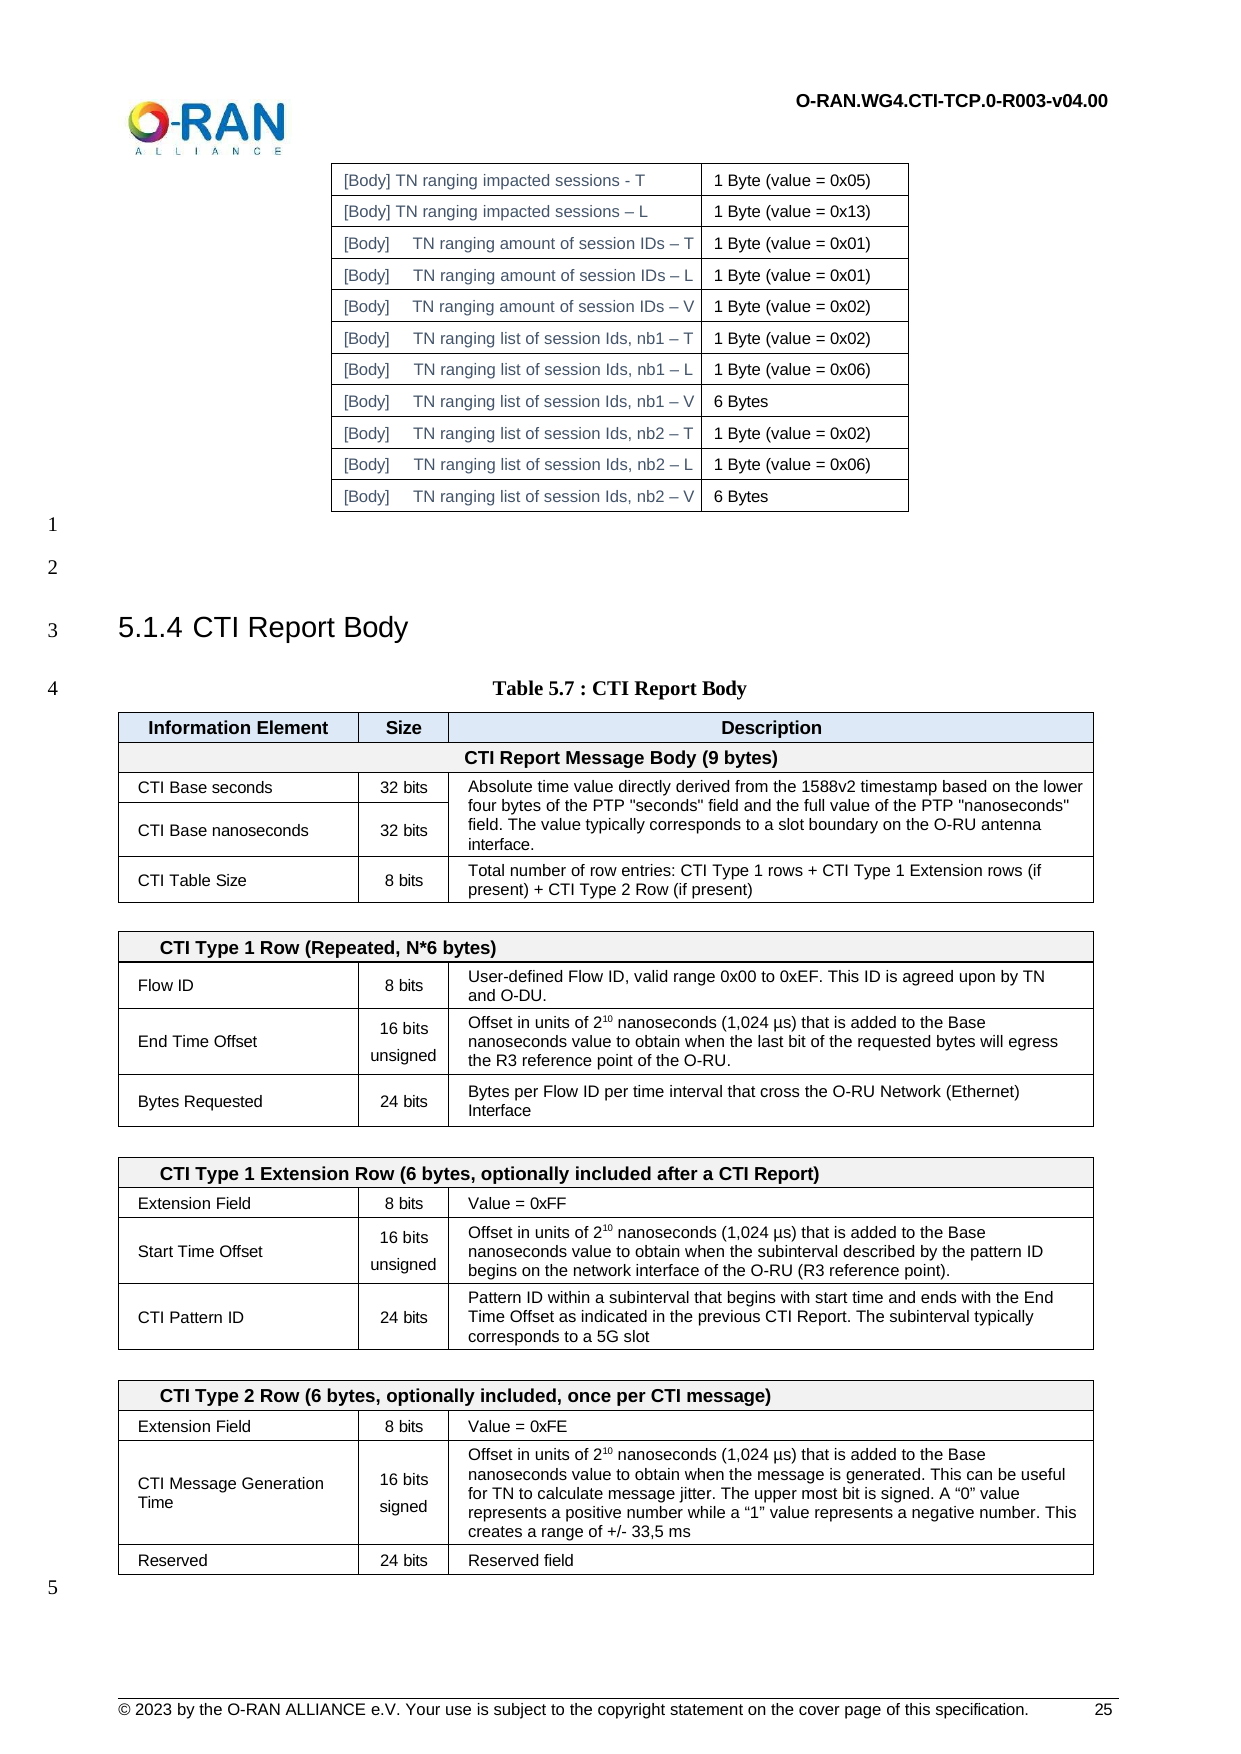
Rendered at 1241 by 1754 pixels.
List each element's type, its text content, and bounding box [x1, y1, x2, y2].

table_cell Pattern ID within a subinterval that begins with start time and ends with the End Time Offset as indicated in the previous CTI Report. The subinterval typically corresponds to a 5G slot [449, 1284, 1093, 1349]
text 1 [47, 512, 1163, 536]
table_cell Value = 0xFF [449, 1188, 1093, 1217]
table_cell CTI Table Size [119, 857, 358, 902]
table_cell CTI Base nanoseconds [119, 803, 358, 856]
table_cell 16 bits unsigned [359, 1218, 448, 1283]
table_cell 1 Byte (value = 0x02) [702, 290, 908, 321]
table_cell [Body] TN ranging list of session Ids, nb1 – T [332, 322, 701, 353]
table_cell 1 Byte (value = 0x02) [702, 322, 908, 353]
subtitle 5.1.4 CTI Report Body [47, 611, 1163, 644]
text 2 [47, 555, 1163, 579]
table_cell 1 Byte (value = 0x13) [702, 196, 908, 226]
table_cell 1 Byte (value = 0x01) [702, 259, 908, 289]
table_cell 1 Byte (value = 0x06) [702, 354, 908, 384]
table_cell 1 Byte (value = 0x02) [702, 417, 908, 447]
table_cell [Body] TN ranging list of session Ids, nb1 – L [332, 354, 701, 384]
table_cell CTI Pattern ID [119, 1284, 358, 1349]
table_cell 32 bits [359, 803, 448, 856]
table_cell 24 bits [359, 1075, 448, 1126]
table_cell Bytes Requested [119, 1075, 358, 1126]
table_cell CTI Base seconds [119, 773, 358, 802]
table_header Size [359, 713, 448, 742]
table_cell [Body] TN ranging amount of session IDs – L [332, 259, 701, 289]
table_cell 6 Bytes [702, 385, 908, 416]
table_cell Extension Field [119, 1411, 358, 1440]
table_cell [Body] TN ranging list of session Ids, nb2 – V [332, 480, 701, 511]
table_cell Offset in units of 210 nanoseconds (1,024 µs) that is added to the Base nanoseconds value to obtain when the last bit of the requested bytes will egress the R3 reference point of the O-RU. [449, 1009, 1093, 1074]
table_cell Value = 0xFE [449, 1411, 1093, 1440]
table_cell [Body] TN ranging amount of session IDs – V [332, 290, 701, 321]
table_cell Offset in units of 210 nanoseconds (1,024 µs) that is added to the Base nanoseconds value to obtain when the subinterval described by the pattern ID begins on the network interface of the O-RU (R3 reference point). [449, 1218, 1093, 1283]
table_cell 24 bits [359, 1284, 448, 1349]
table_cell 16 bits signed [359, 1441, 448, 1544]
table_cell 8 bits [359, 963, 448, 1008]
text 5 [47, 1575, 1163, 1599]
table_cell [Body] TN ranging list of session Ids, nb2 – T [332, 417, 701, 447]
table_cell Absolute time value directly derived from the 1588v2 timestamp based on the lower four bytes of the PTP "seconds" field and the full value of the PTP "nanoseconds" field. The value typically corresponds to a slot boundary on the O-RU antenna interface. [449, 773, 1093, 856]
table_cell [Body] TN ranging list of session Ids, nb1 – V [332, 385, 701, 416]
table_cell 1 Byte (value = 0x01) [702, 227, 908, 258]
table_header CTI Type 1 Row (Repeated, N*6 bytes) [119, 932, 1093, 961]
table_header Information Element [119, 713, 358, 742]
table_header Description [449, 713, 1093, 742]
table_cell Total number of row entries: CTI Type 1 rows + CTI Type 1 Extension rows (if present) + CTI Type 2 Row (if present) [449, 857, 1093, 902]
table_cell 6 Bytes [702, 480, 908, 511]
table_cell [Body] TN ranging impacted sessions – L [332, 196, 701, 226]
table_cell CTI Report Message Body (9 bytes) [119, 743, 1093, 772]
table_cell 16 bits unsigned [359, 1009, 448, 1074]
table_cell 1 Byte (value = 0x06) [702, 449, 908, 479]
table_cell Reserved field [449, 1545, 1093, 1574]
table_cell Reserved [119, 1545, 358, 1574]
table_cell CTI Message Generation Time [119, 1441, 358, 1544]
table_cell Extension Field [119, 1188, 358, 1217]
table_cell Bytes per Flow ID per time interval that cross the O-RU Network (Ethernet) Interface [449, 1075, 1093, 1126]
table_cell User-defined Flow ID, valid range 0x00 to 0xEF. This ID is agreed upon by TN and O-DU. [449, 963, 1093, 1008]
table_header CTI Type 2 Row (6 bytes, optionally included, once per CTI message) [119, 1381, 1093, 1410]
table_cell 8 bits [359, 1188, 448, 1217]
table_cell 8 bits [359, 1411, 448, 1440]
table_cell Flow ID [119, 963, 358, 1008]
table_cell [Body] TN ranging amount of session IDs – T [332, 227, 701, 258]
table_cell 24 bits [359, 1545, 448, 1574]
table_cell Offset in units of 210 nanoseconds (1,024 µs) that is added to the Base nanoseconds value to obtain when the message is generated. This can be useful for TN to calculate message jitter. The upper most bit is signed. A “0” value represents a positive number while a “1” value represents a negative number. This creates a range of +/- 33,5 ms [449, 1441, 1093, 1544]
table_cell Start Time Offset [119, 1218, 358, 1283]
subtitle Table 5.7 : CTI Report Body [47, 675, 1163, 699]
table_cell 32 bits [359, 773, 448, 802]
table_cell [Body] TN ranging list of session Ids, nb2 – L [332, 449, 701, 479]
picture [118, 99, 293, 159]
table_header CTI Type 1 Extension Row (6 bytes, optionally included after a CTI Report) [119, 1158, 1093, 1187]
table_cell 8 bits [359, 857, 448, 902]
table_cell End Time Offset [119, 1009, 358, 1074]
table_header [Body] TN ranging impacted sessions - T [332, 164, 701, 194]
table_header 1 Byte (value = 0x05) [702, 164, 908, 194]
